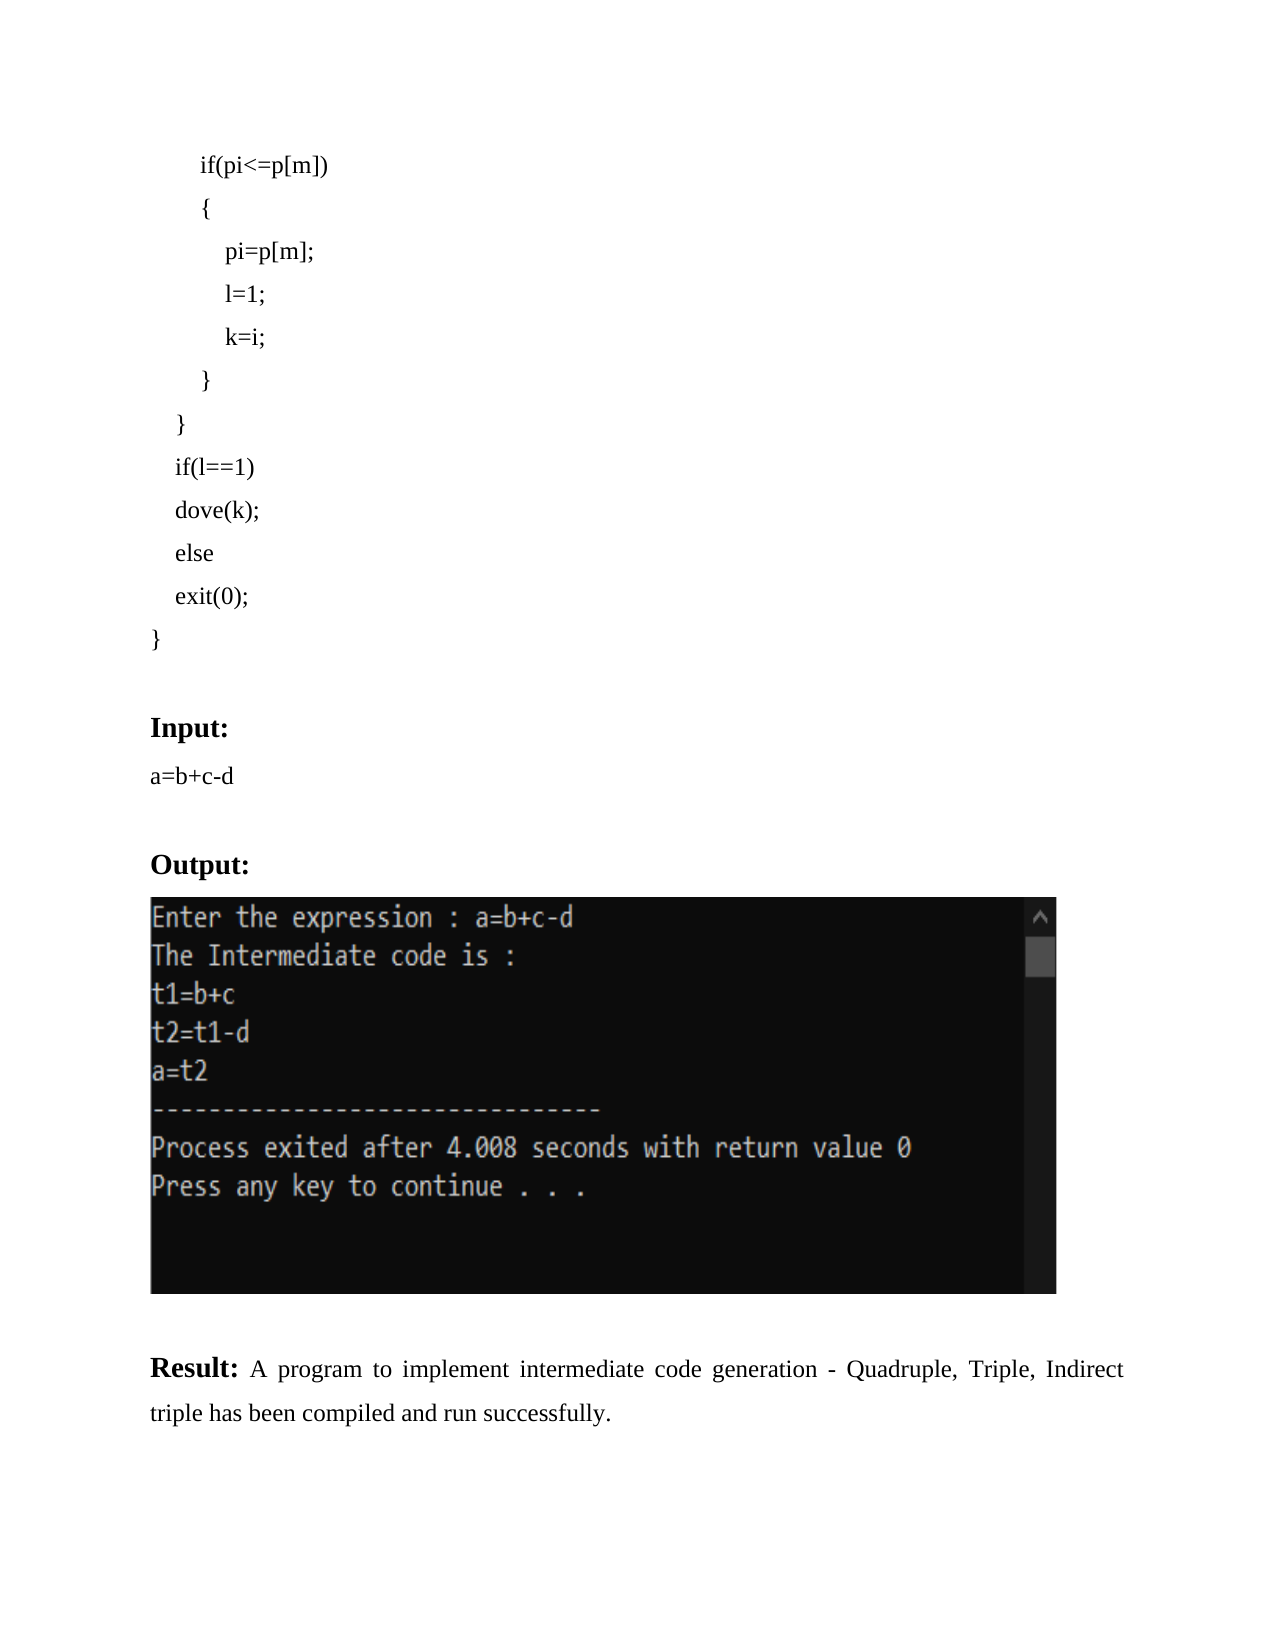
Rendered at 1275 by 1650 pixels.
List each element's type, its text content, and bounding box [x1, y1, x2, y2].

text k=i; [150, 322, 1125, 351]
text exit(0); [150, 581, 1125, 610]
text pi=p[m]; [150, 236, 1125, 265]
text if(pi<=p[m]) [150, 150, 1125, 179]
text a=b+c-d [150, 761, 1125, 790]
text else [150, 538, 1125, 567]
text } [150, 624, 1125, 653]
text Input: [150, 711, 1125, 744]
text } [150, 409, 1125, 437]
text } [150, 366, 1125, 394]
text Output: [150, 847, 1125, 881]
picture [150, 897, 1057, 1294]
text dove(k); [150, 495, 1125, 524]
text Result: A program to implement intermediate code generation - Quadruple, Triple, Indirect triple has been compiled and run successfully. [150, 1350, 1125, 1427]
text l=1; [150, 279, 1125, 308]
text { [150, 193, 1125, 222]
text if(l==1) [150, 452, 1125, 481]
